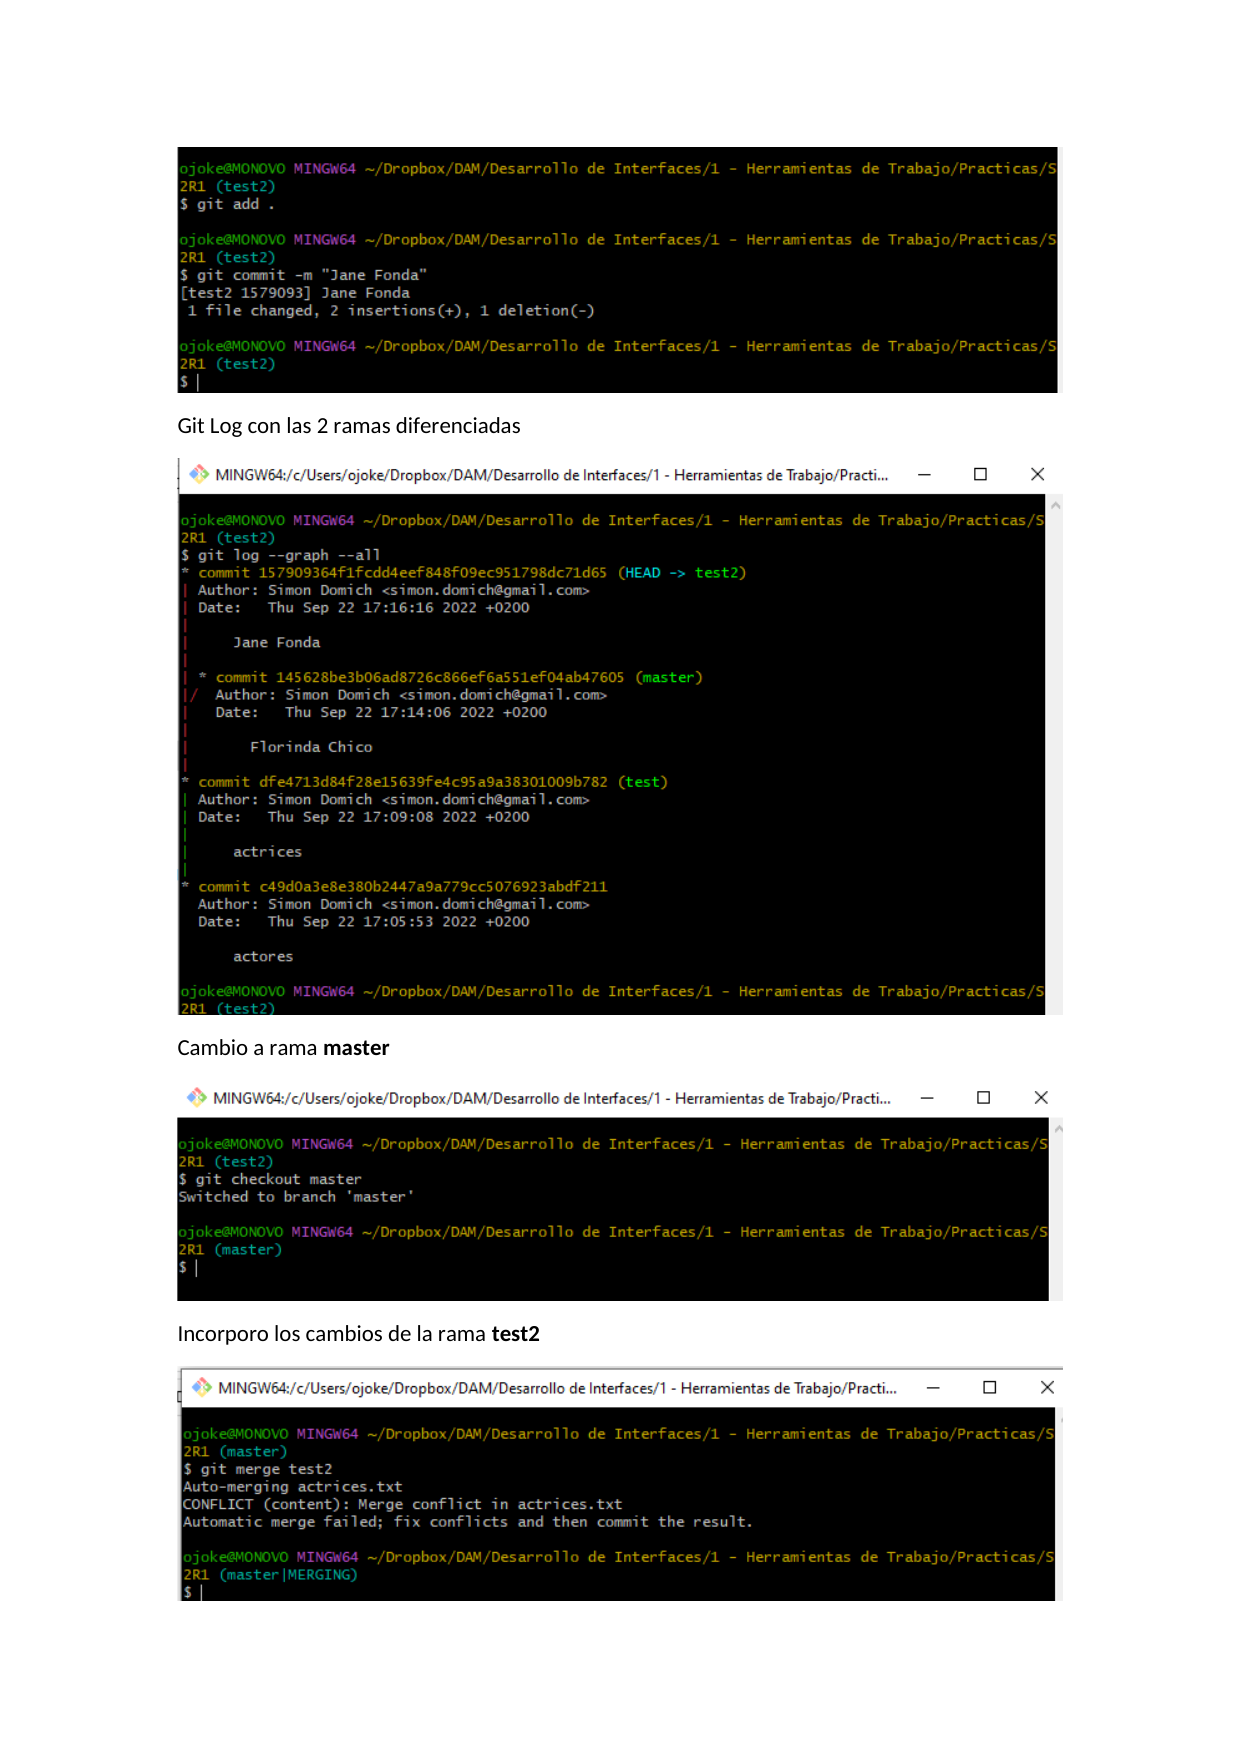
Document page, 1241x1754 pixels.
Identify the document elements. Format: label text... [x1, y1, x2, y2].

picture [177, 458, 1063, 1015]
picture [177, 1366, 1063, 1601]
text Incorporo los cambios de la rama test2 [177, 1319, 1063, 1348]
picture [177, 1080, 1063, 1301]
picture [177, 147, 1063, 393]
text Git Log con las 2 ramas diferenciadas [177, 412, 1063, 439]
text Cambio a rama master [177, 1033, 1063, 1061]
